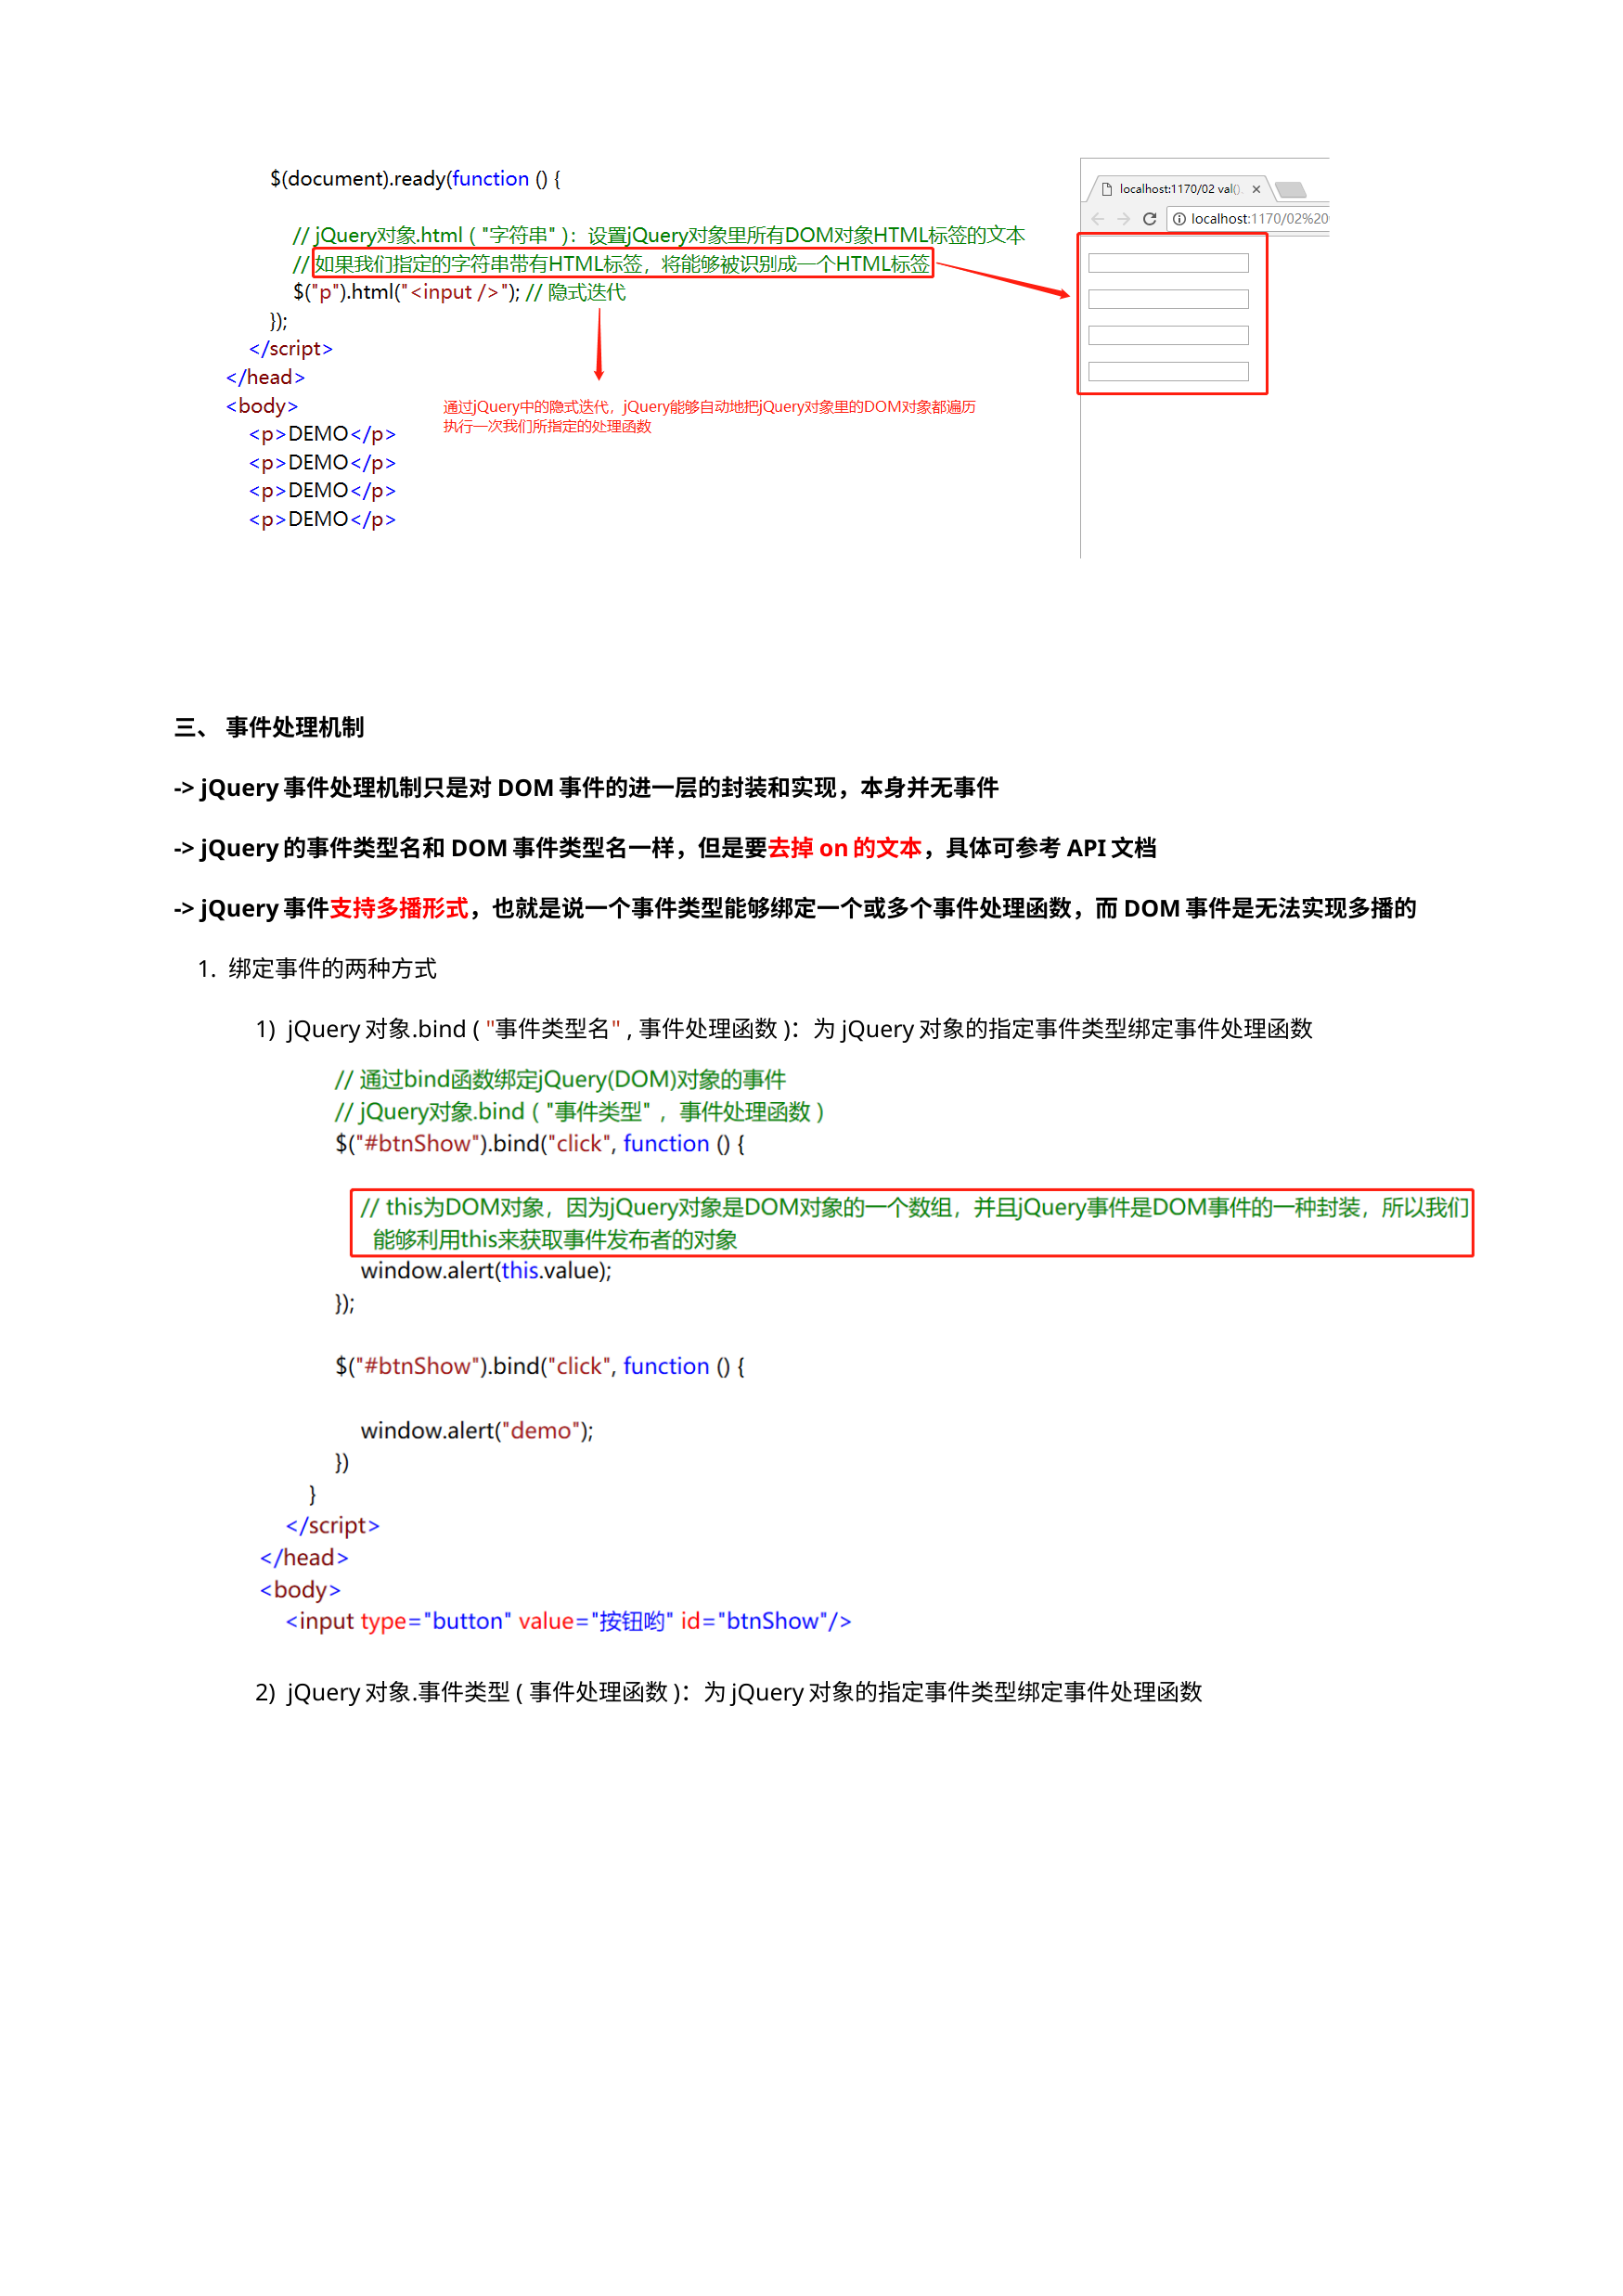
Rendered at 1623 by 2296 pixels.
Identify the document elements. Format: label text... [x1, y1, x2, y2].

list 绑定事件的两种方式 [174, 937, 1449, 997]
list 事件处理机制 [174, 696, 1449, 756]
list -> jQuery事件处理机制只是对DOM事件的进一层的封装和实现，本身并无事件 [174, 756, 1449, 816]
list -> jQuery事件支持多播形式，也就是说一个事件类型能够绑定一个或多个事件处理函数，而DOM事件是无法实现多播的 [174, 877, 1449, 937]
list -> jQuery的事件类型名和DOM事件类型名一样，但是要去掉on的文本，具体可参考API文档 [174, 816, 1449, 877]
picture [255, 1057, 1477, 1641]
picture [222, 152, 1330, 558]
list jQuery对象.bind ( "事件类型名" , 事件处理函数 )：为jQuery对象的指定事件类型绑定事件处理函数 [214, 997, 1449, 1058]
list jQuery对象.事件类型 ( 事件处理函数 )：为jQuery对象的指定事件类型绑定事件处理函数 [214, 1661, 1449, 1721]
